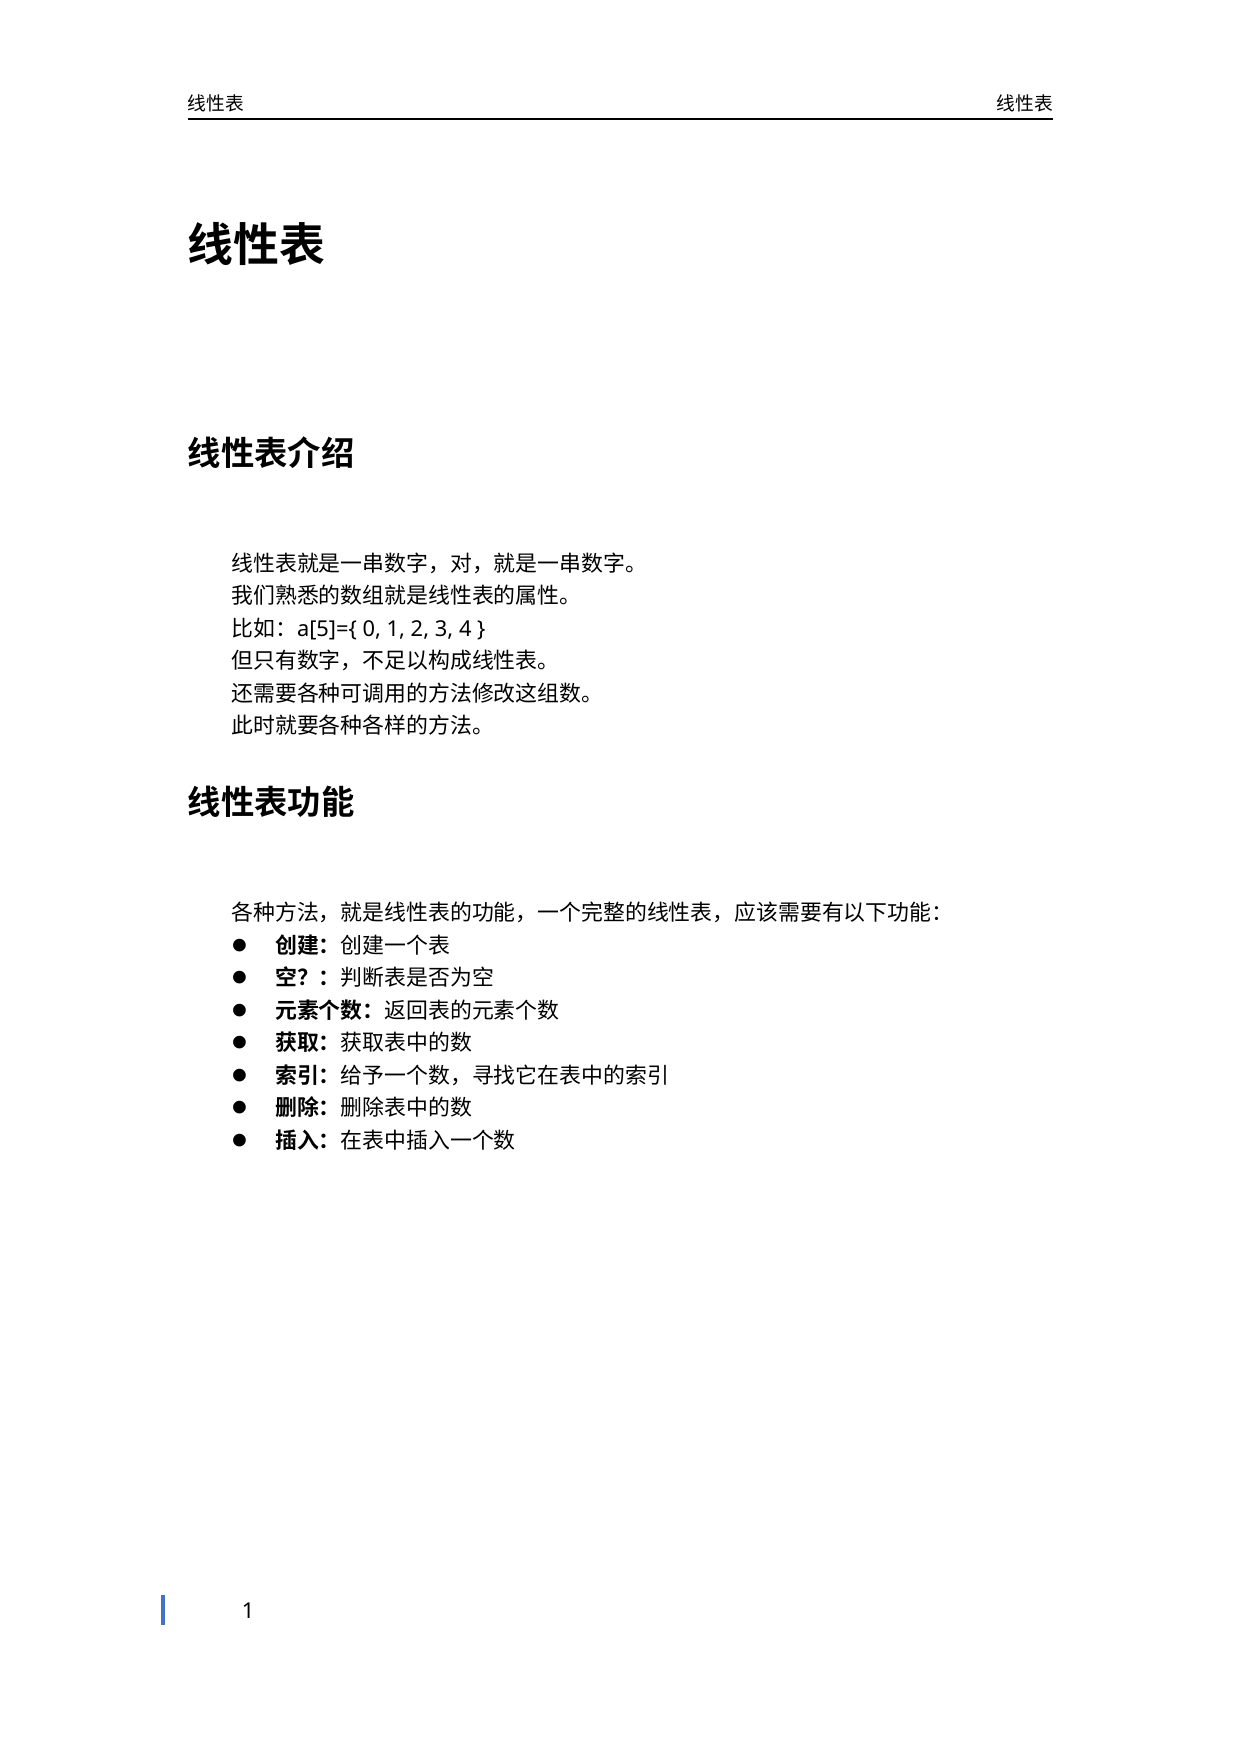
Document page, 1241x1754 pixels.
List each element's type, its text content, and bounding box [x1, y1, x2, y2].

text 我们熟悉的数组就是线性表的属性。 [187, 578, 1053, 611]
list 创建：创建一个表 [231, 927, 1053, 960]
list 插入：在表中插入一个数 [231, 1122, 1053, 1155]
subtitle 线性表介绍 [187, 418, 1053, 483]
subtitle 线性表功能 [187, 768, 1053, 833]
text 此时就要各种各样的方法。 [187, 708, 1053, 741]
text 各种方法，就是线性表的功能，一个完整的线性表，应该需要有以下功能： [187, 895, 1053, 927]
subtitle 线性表 [187, 193, 1053, 291]
list 获取：获取表中的数 [231, 1025, 1053, 1057]
text 还需要各种可调用的方法修改这组数。 [187, 676, 1053, 708]
list 删除：删除表中的数 [231, 1090, 1053, 1122]
text 线性表就是一串数字，对，就是一串数字。 [187, 546, 1053, 578]
text 比如：a[5]={ 0, 1, 2, 3, 4 } [187, 611, 1053, 643]
list 索引：给予一个数，寻找它在表中的索引 [231, 1057, 1053, 1090]
text 但只有数字，不足以构成线性表。 [187, 643, 1053, 676]
list 空？：判断表是否为空 [231, 960, 1053, 992]
list 元素个数：返回表的元素个数 [231, 992, 1053, 1025]
